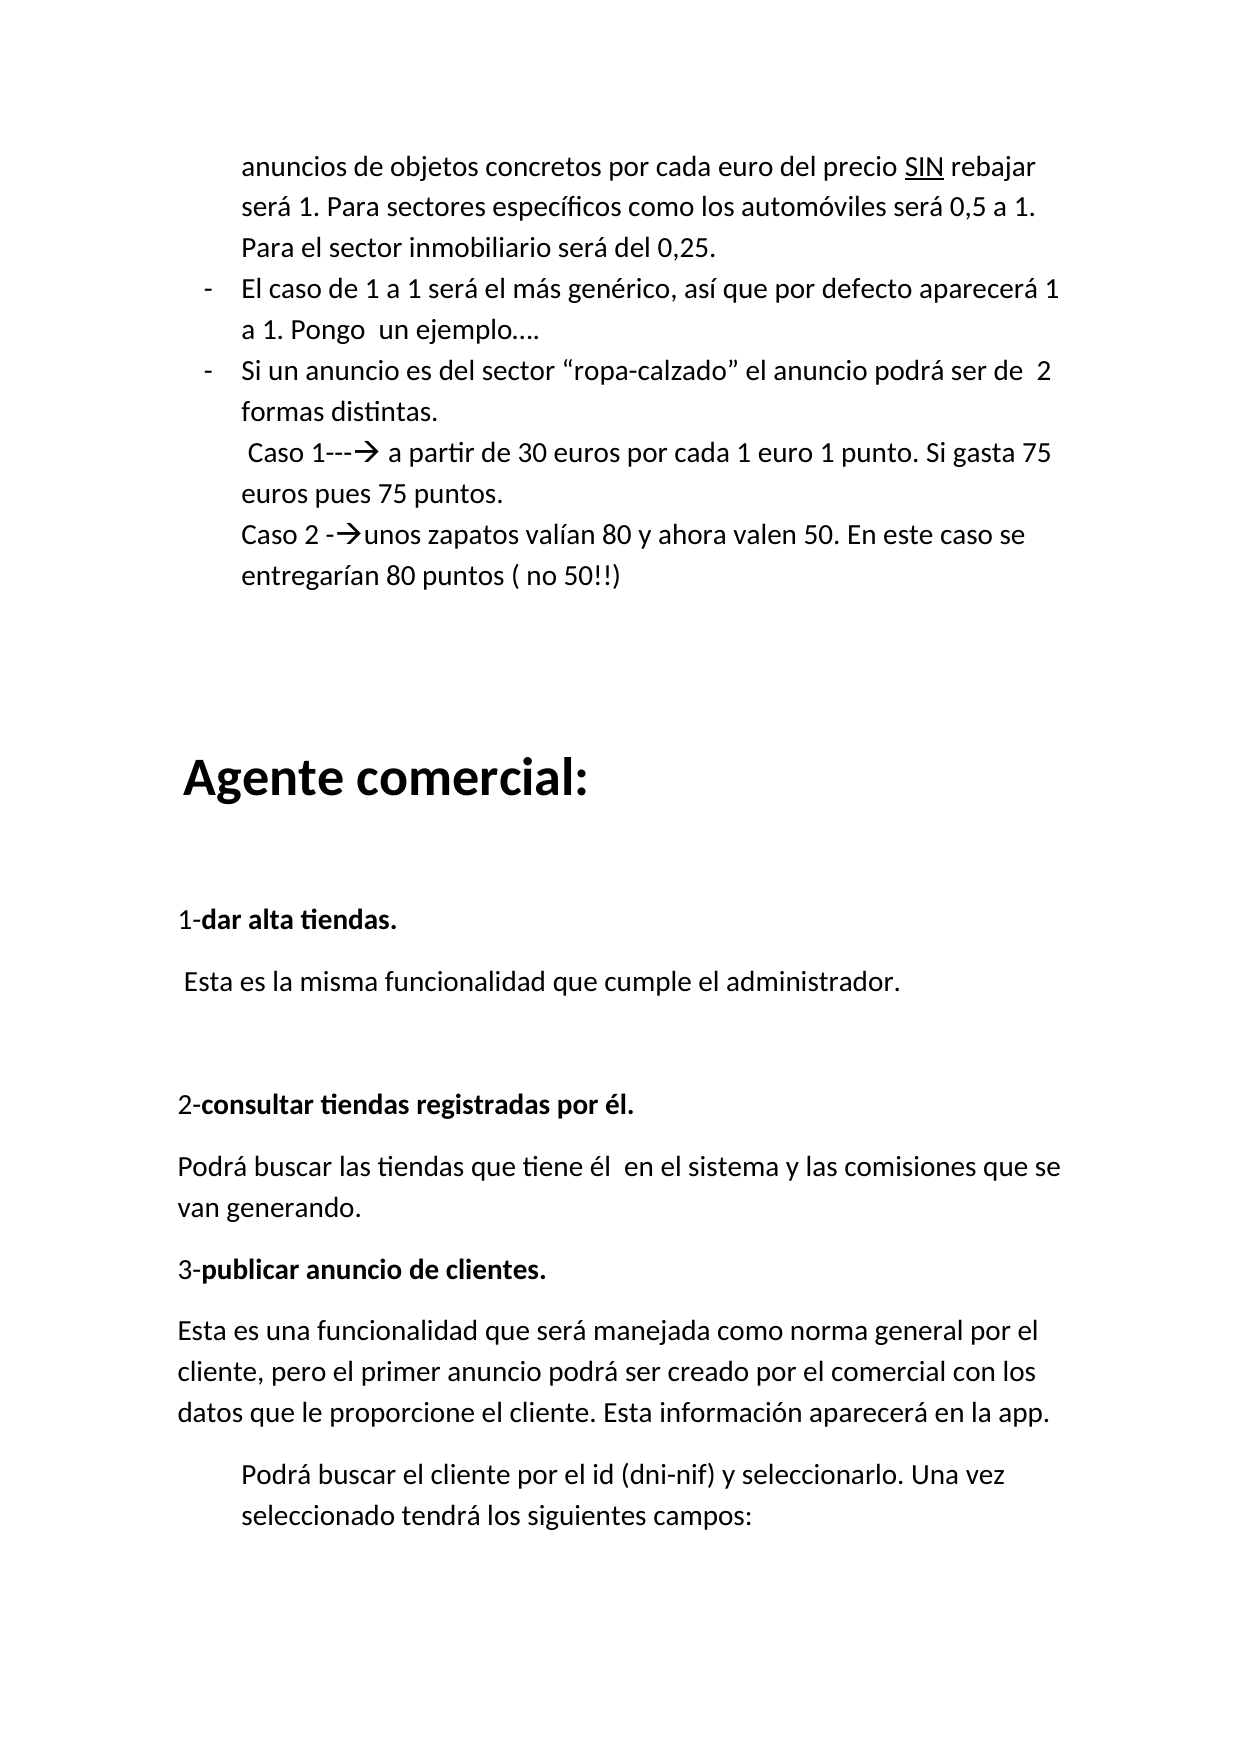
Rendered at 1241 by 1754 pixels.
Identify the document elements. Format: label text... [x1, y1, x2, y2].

list Caso 2 -unos zapatos valían 80 y ahora valen 50. En este caso se entregarían 80 puntos ( no 50!!) [241, 516, 1063, 593]
text Esta es una funcionalidad que será manejada como norma general por el cliente, pero el primer anuncio podrá ser creado por el comercial con los datos que le proporcione el cliente. Esta información aparecerá en la app. [177, 1312, 1063, 1430]
list Si un anuncio es del sector “ropa-calzado” el anuncio podrá ser de 2 formas distintas. [204, 352, 1063, 429]
list El caso de 1 a 1 será el más genérico, así que por defecto aparecerá 1 a 1. Pongo un ejemplo…. [204, 270, 1063, 347]
text Agente comercial: [177, 742, 1063, 808]
text Podrá buscar las tiendas que tiene él en el sistema y las comisiones que se van generando. [177, 1148, 1063, 1224]
text 2-consultar tiendas registradas por él. [177, 1086, 1063, 1122]
list Caso 1--- a partir de 30 euros por cada 1 euro 1 punto. Si gasta 75 euros pues 75 puntos. [241, 434, 1063, 511]
text Esta es la misma funcionalidad que cumple el administrador. [177, 963, 1063, 998]
text 1-dar alta tiendas. [177, 901, 1063, 937]
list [204, 148, 1063, 265]
text 3-publicar anuncio de clientes. [177, 1251, 1063, 1286]
list Podrá buscar el cliente por el id (dni-nif) y seleccionarlo. Una vez seleccionado tendrá los siguientes campos: [241, 1456, 1063, 1533]
